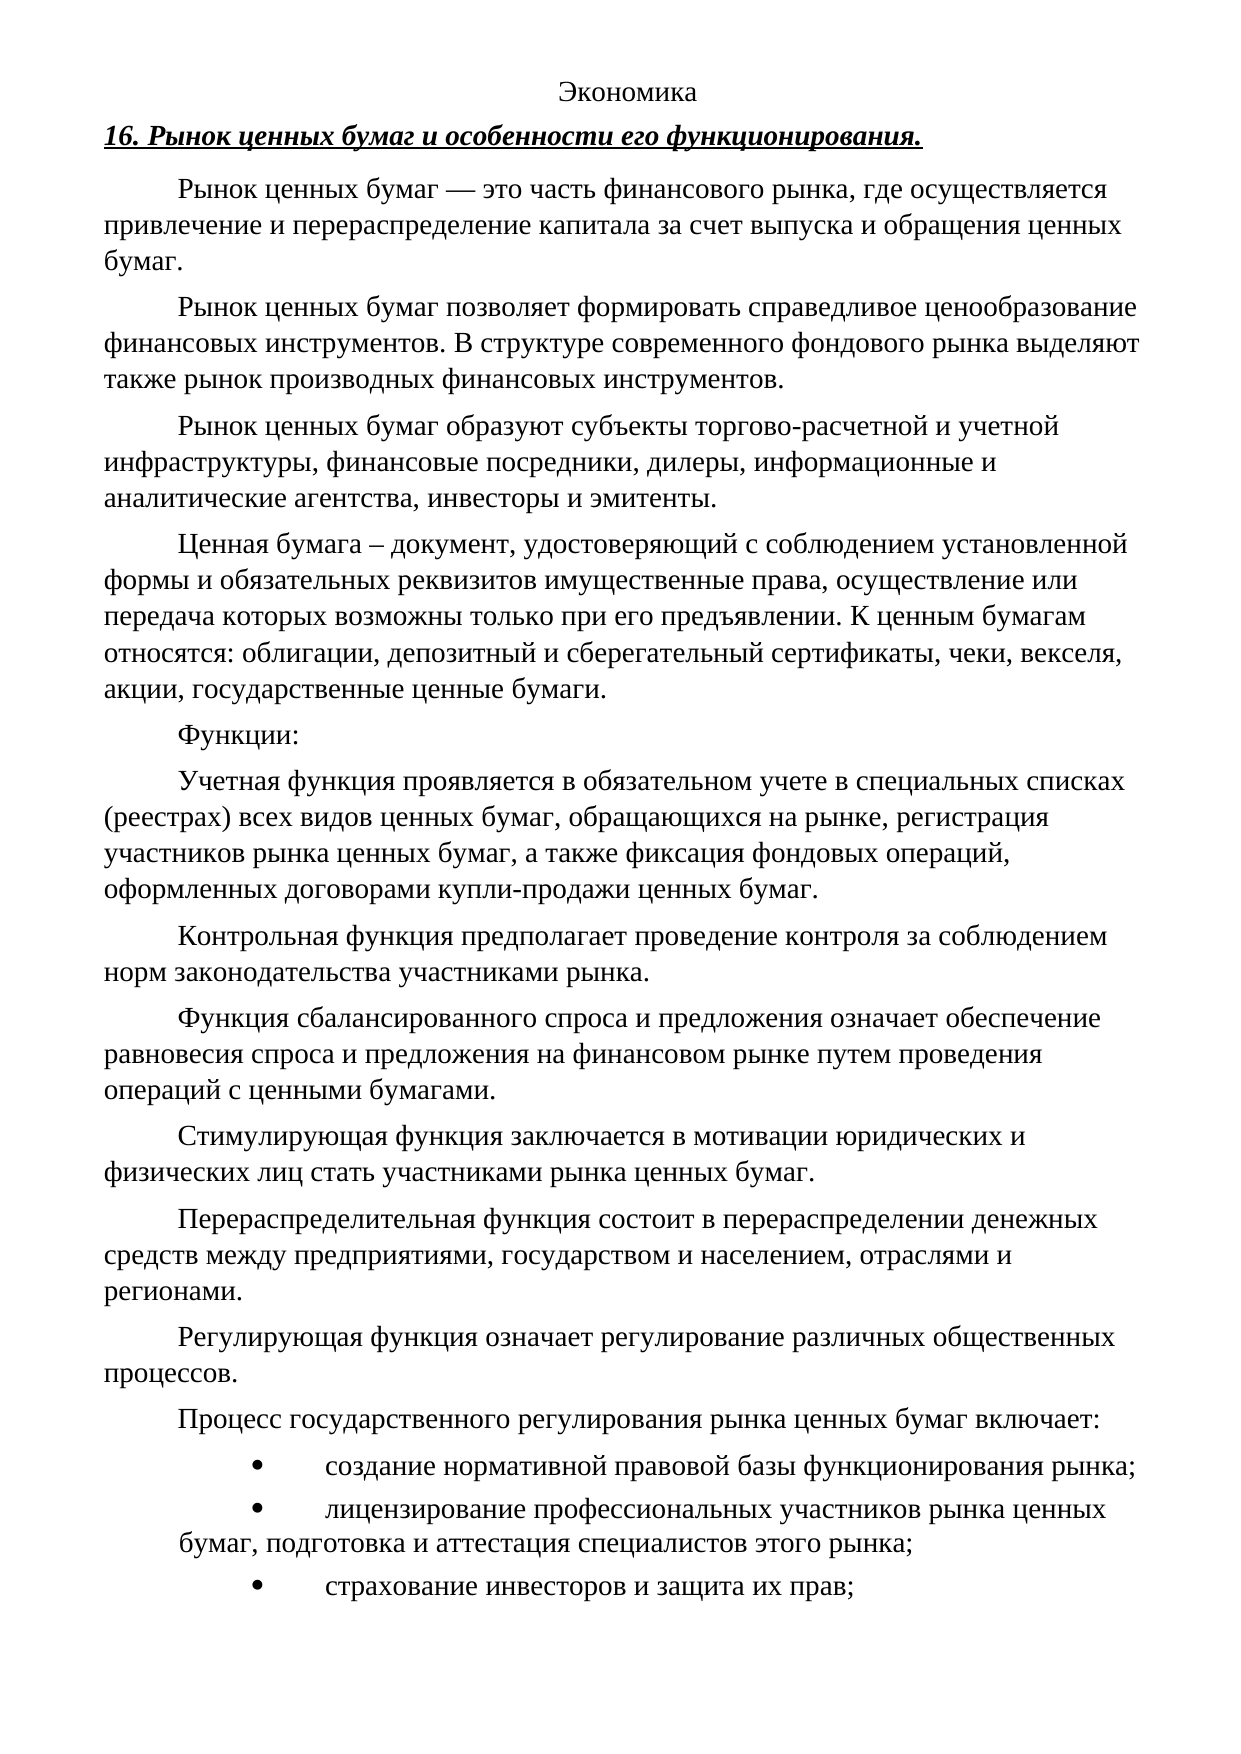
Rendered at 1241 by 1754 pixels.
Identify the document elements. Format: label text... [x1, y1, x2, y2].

text Функции: [103, 717, 1152, 751]
text Рынок ценных бумаг позволяет формировать справедливое ценообразование финансовых инструментов. В структуре современного фондового рынка выделяют также рынок производных финансовых инструментов. [103, 289, 1152, 395]
list лицензирование профессиональных участников рынка ценных бумаг, подготовка и аттестация специалистов этого рынка; [178, 1491, 1152, 1558]
list создание нормативной правовой базы функционирования рынка; [178, 1448, 1152, 1481]
text Рынок ценных бумаг — это часть финансового рынка, где осуществляется привлечение и перераспределение капитала за счет выпуска и обращения ценных бумаг. [103, 171, 1152, 277]
text Контрольная функция предполагает проведение контроля за соблюдением норм законодательства участниками рынка. [103, 918, 1152, 987]
text Учетная функция проявляется в обязательном учете в специальных списках (реестрах) всех видов ценных бумаг, обращающихся на рынке, регистрация участников рынка ценных бумаг, а также фиксация фондовых операций, оформленных договорами купли-продажи ценных бумаг. [103, 763, 1152, 905]
text Ценная бумага – документ, удостоверяющий с соблюдением установленной формы и обязательных реквизитов имущественные права, осуществление или передача которых возможны только при его предъявлении. К ценным бумагам относятся: облигации, депозитный и сберегательный сертификаты, чеки, векселя, акции, государственные ценные бумаги. [103, 526, 1152, 704]
text Перераспределительная функция состоит в перераспределении денежных средств между предприятиями, государством и населением, отраслями и регионами. [103, 1201, 1152, 1307]
text Процесс государственного регулирования рынка ценных бумаг включает: [103, 1401, 1152, 1435]
list страхование инвесторов и защита их прав; [178, 1568, 1152, 1602]
text Стимулирующая функция заключается в мотивации юридических и физических лиц стать участниками рынка ценных бумаг. [103, 1118, 1152, 1188]
text Регулирующая функция означает регулирование различных общественных процессов. [103, 1319, 1152, 1389]
text Функция сбалансированного спроса и предложения означает обеспечение равновесия спроса и предложения на финансовом рынке путем проведения операций с ценными бумагами. [103, 1000, 1152, 1106]
text 16. Рынок ценных бумаг и особенности его функционирования. [103, 118, 1152, 152]
text Рынок ценных бумаг образуют субъекты торгово-расчетной и учетной инфраструктуры, финансовые посредники, дилеры, информационные и аналитические агентства, инвесторы и эмитенты. [103, 408, 1152, 514]
